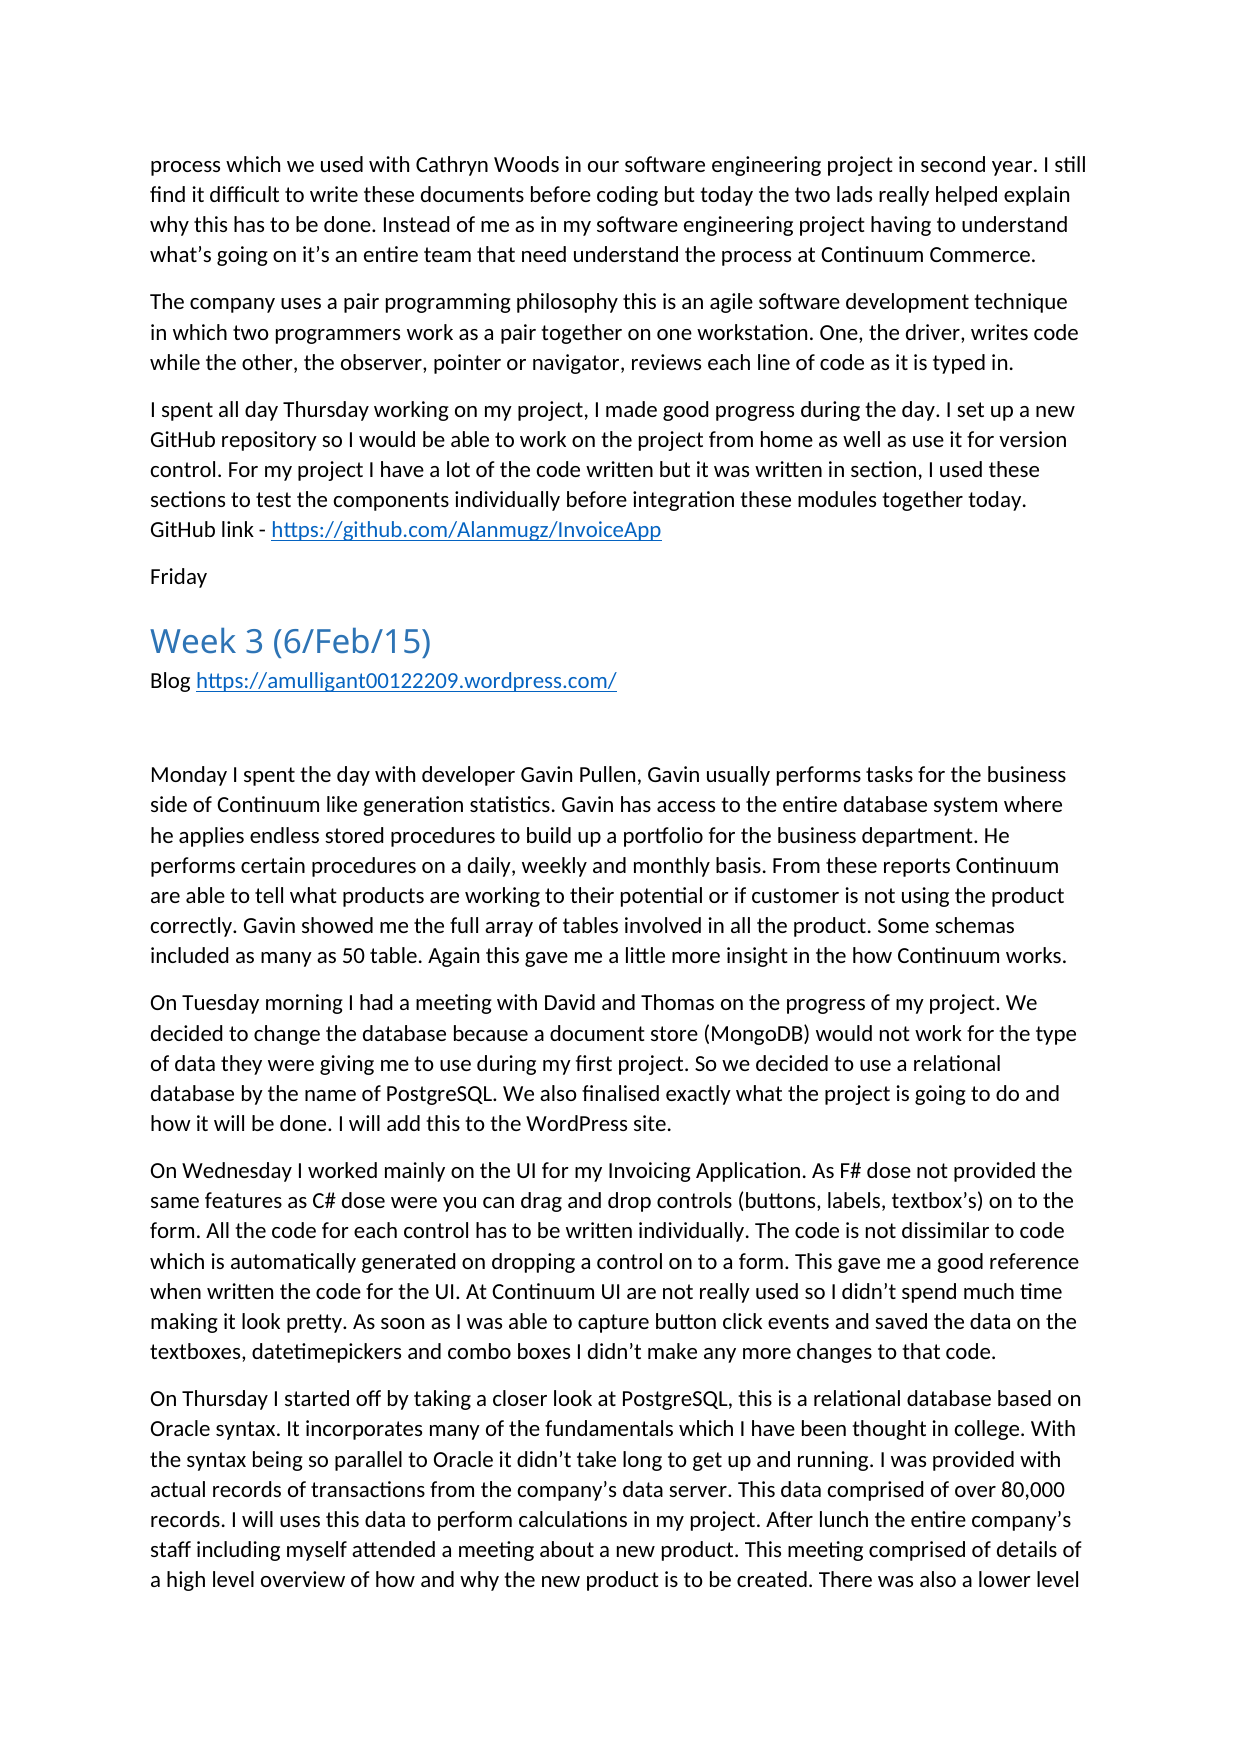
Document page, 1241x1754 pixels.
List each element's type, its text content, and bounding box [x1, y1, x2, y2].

subtitle Week 3 (6/Feb/15) [150, 618, 1090, 663]
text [150, 1384, 1090, 1594]
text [150, 150, 1090, 269]
text On Wednesday I worked mainly on the UI for my Invoicing Application. As F# dose not provided the same features as C# dose were you can drag and drop controls (buttons, labels, textbox’s) on to the form. All the code for each control has to be written individually. The code is not dissimilar to code which is automatically generated on dropping a control on to a form. This gave me a good reference when written the code for the UI. At Continuum UI are not really used so I didn’t spend much time making it look pretty. As soon as I was able to capture button click events and saved the data on the textboxes, datetimepickers and combo boxes I didn’t make any more changes to that code. [150, 1156, 1090, 1366]
text Monday I spent the day with developer Gavin Pullen, Gavin usually performs tasks for the business side of Continuum like generation statistics. Gavin has access to the entire database system where he applies endless stored procedures to build up a portfolio for the business department. He performs certain procedures on a daily, weekly and monthly basis. From these reports Continuum are able to tell what products are working to their potential or if customer is not using the product correctly. Gavin showed me the full array of tables involved in all the product. Some schemas included as many as 50 table. Again this gave me a little more insight in the how Continuum works. [150, 760, 1090, 970]
text The company uses a pair programming philosophy this is an agile software development technique in which two programmers work as a pair together on one workstation. One, the driver, writes code while the other, the observer, pointer or navigator, reviews each line of code as it is typed in. [150, 287, 1090, 376]
text I spent all day Thursday working on my project, I made good progress during the day. I set up a new GitHub repository so I would be able to work on the project from home as well as use it for version control. For my project I have a lot of the code written but it was written in section, I used these sections to test the components individually before integration these modules together today. GitHub link - https://github.com/Alanmugz/InvoiceApp [150, 395, 1090, 544]
text Friday [150, 562, 1090, 591]
text Blog https://amulligant00122209.wordpress.com/ [150, 667, 1090, 695]
text On Tuesday morning I had a meeting with David and Thomas on the progress of my project. We decided to change the database because a document store (MongoDB) would not work for the type of data they were giving me to use during my first project. So we decided to use a relational database by the name of PostgreSQL. We also finalised exactly what the project is going to do and how it will be done. I will add this to the WordPress site. [150, 988, 1090, 1137]
